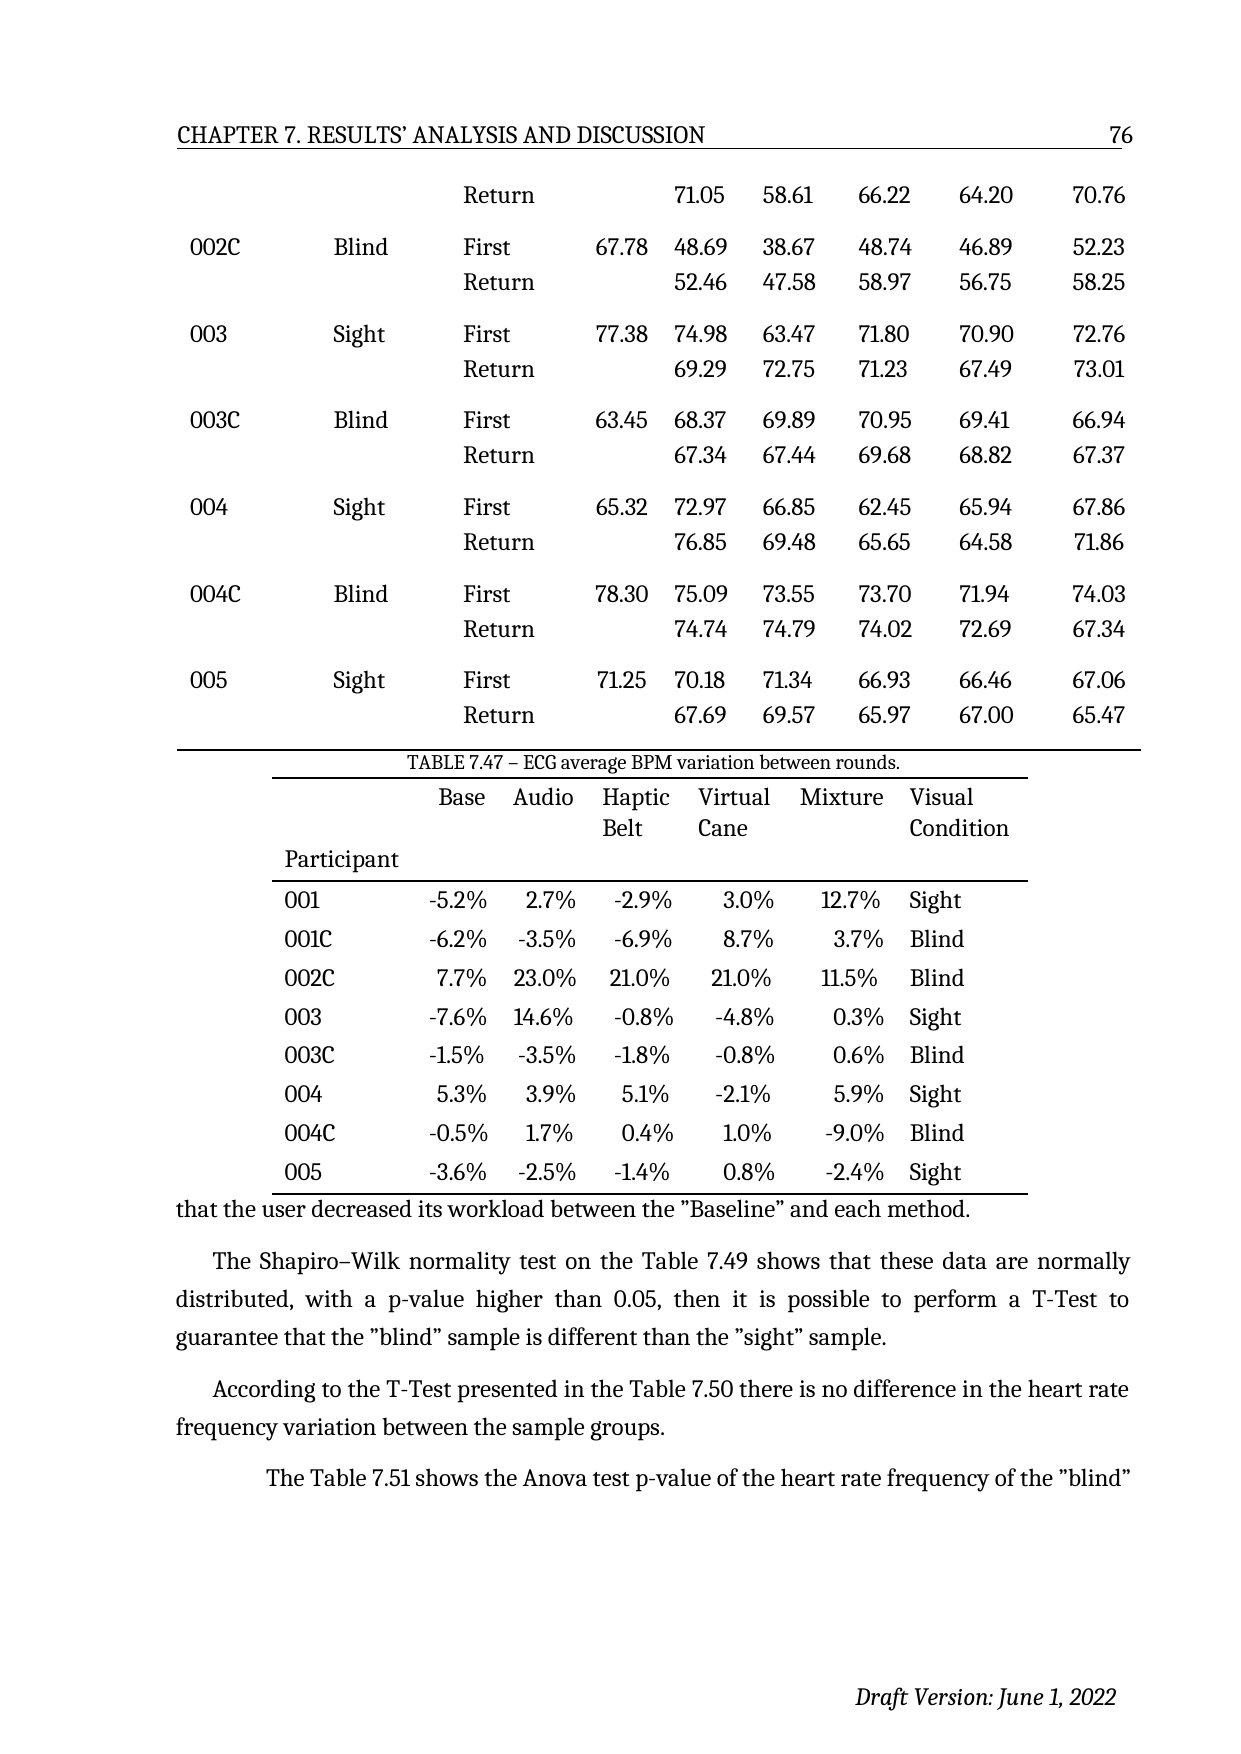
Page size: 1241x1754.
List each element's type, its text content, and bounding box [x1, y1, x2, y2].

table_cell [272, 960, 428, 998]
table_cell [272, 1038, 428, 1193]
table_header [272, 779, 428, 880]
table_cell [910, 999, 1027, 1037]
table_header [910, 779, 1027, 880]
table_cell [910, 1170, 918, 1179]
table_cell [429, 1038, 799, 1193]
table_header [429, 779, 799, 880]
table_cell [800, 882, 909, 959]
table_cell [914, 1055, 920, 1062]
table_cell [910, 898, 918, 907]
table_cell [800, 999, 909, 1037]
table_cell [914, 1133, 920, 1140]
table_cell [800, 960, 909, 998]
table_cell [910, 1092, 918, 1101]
text TABLE 7.47 – ECG average BPM variation between rounds. [191, 751, 1116, 774]
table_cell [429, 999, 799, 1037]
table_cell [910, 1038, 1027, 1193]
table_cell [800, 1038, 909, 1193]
text The Table 7.51 shows the Anova test p-value of the heart rate frequency of the ”blind” [177, 1464, 1131, 1493]
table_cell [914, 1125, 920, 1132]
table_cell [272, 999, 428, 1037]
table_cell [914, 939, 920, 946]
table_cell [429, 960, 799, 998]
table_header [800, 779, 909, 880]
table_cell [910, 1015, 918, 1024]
text According to the T-Test presented in the Table 7.50 there is no difference in the heart rate frequency variation between the sample groups. [176, 1375, 1131, 1441]
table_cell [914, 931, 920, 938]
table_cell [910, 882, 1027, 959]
text that the user decreased its workload between the ”Baseline” and each method. [177, 1195, 1133, 1224]
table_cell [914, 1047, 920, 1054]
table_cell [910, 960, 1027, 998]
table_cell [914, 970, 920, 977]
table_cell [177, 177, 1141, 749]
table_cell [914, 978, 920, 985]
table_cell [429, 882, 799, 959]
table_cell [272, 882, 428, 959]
text The Shapiro–Wilk normality test on the Table 7.49 shows that these data are normally distributed, with a p-value higher than 0.05, then it is possible to perform a T-Test to guarantee that the ”blind” sample is different than the ”sight” sample. [176, 1247, 1131, 1352]
